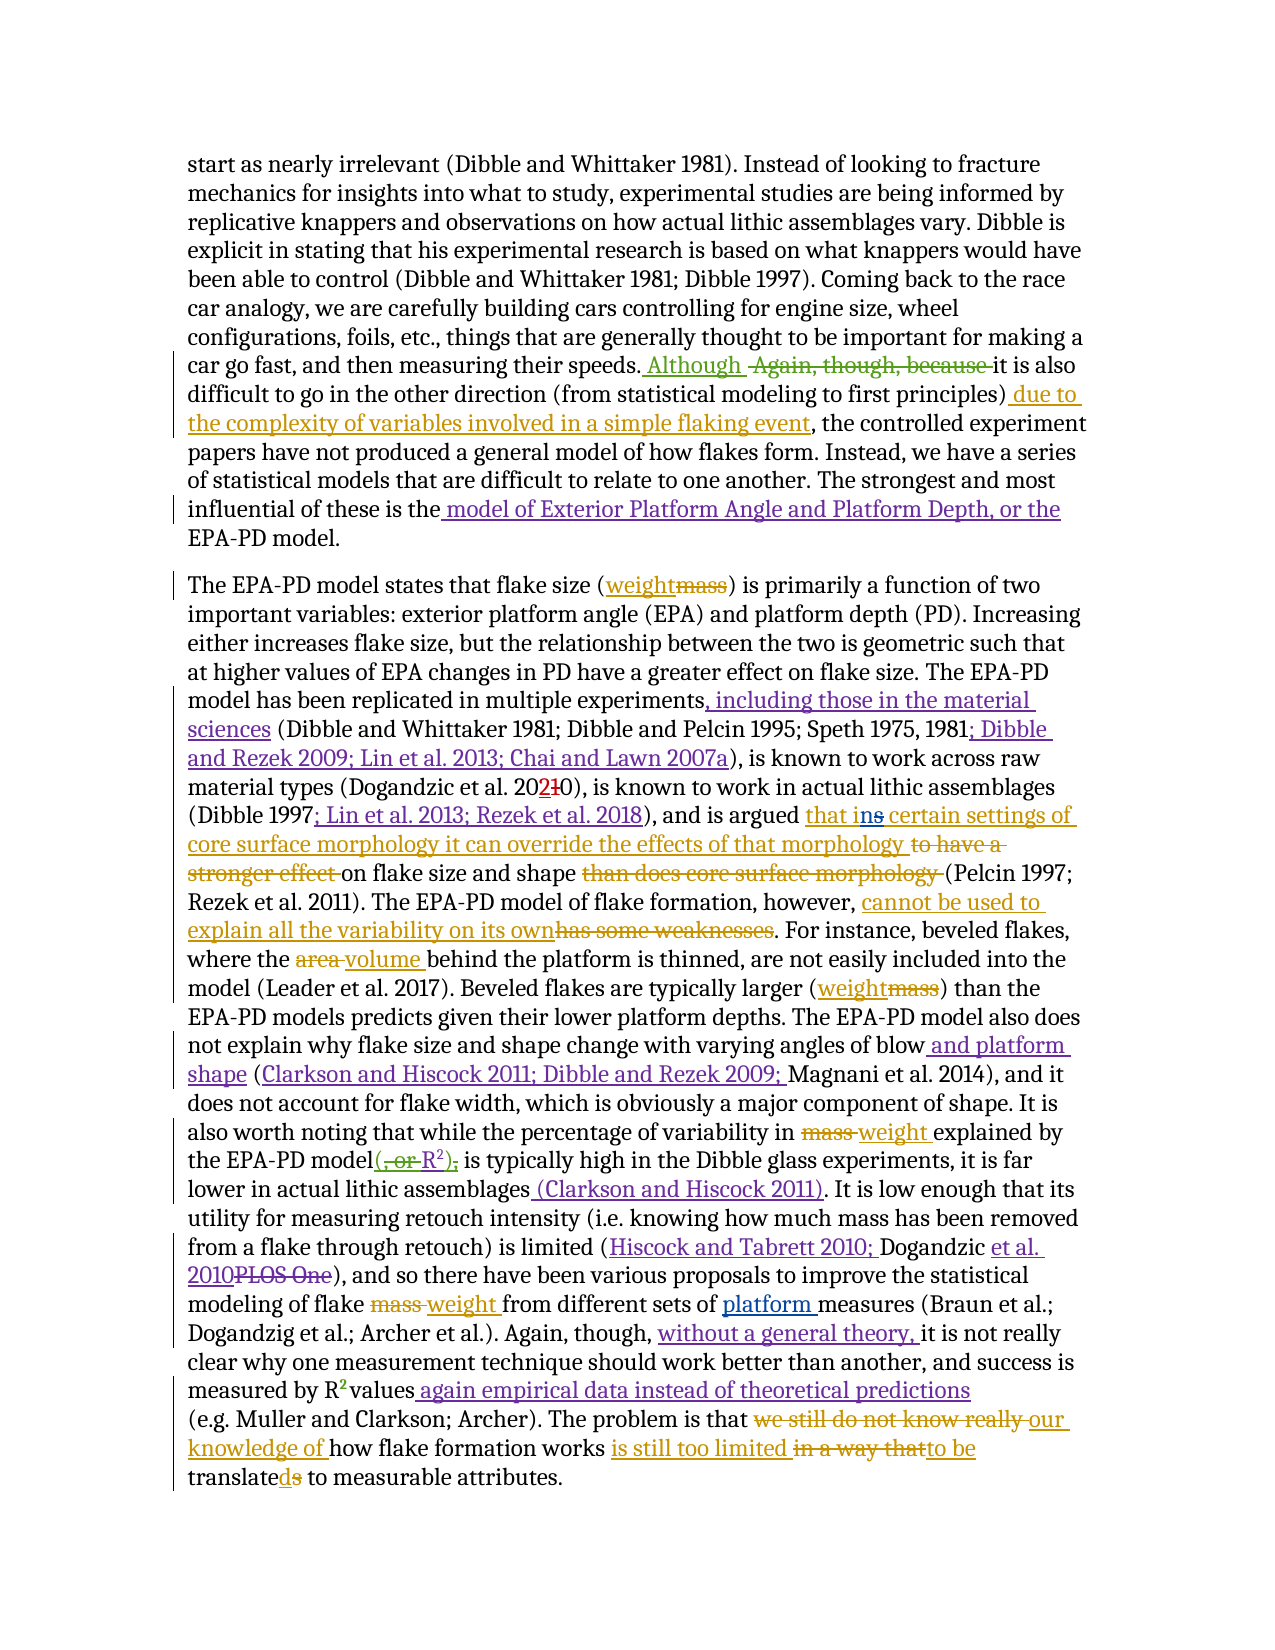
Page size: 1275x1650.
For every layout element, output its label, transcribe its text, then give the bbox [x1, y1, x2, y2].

text The EPA-PD model states that flake size () is primarily a function of two important variables: exterior platform angle (EPA) and platform depth (PD). Increasing either increases flake size, but the relationship between the two is geometric such that at higher values of EPA changes in PD have a greater effect on flake size. The EPA-PD model has been replicated in multiple experiments (Dibble and Whittaker 1981; Dibble and Pelcin 1995; Speth 1975, 1981), is known to work across raw material types (Dogandzic et al. 200), is known to work in actual lithic assemblages (Dibble 1997), and is argued on flake size and shape (Pelcin 1997; Rezek et al. 2011). The EPA-PD model of flake formation, however, . For instance, beveled flakes, where the behind the platform is thinned, are not easily included into the model (Leader et al. 2017). Beveled flakes are typically larger () than the EPA-PD models predicts given their lower platform depths. The EPA-PD model also does not explain why flake size and shape change with varying angles of blow (Magnani et al. 2014), and it does not account for flake width, which is obviously a major component of shape. It is also worth noting that while the percentage of variability in explained by the EPA-PD model is typically high in the Dibble glass experiments, it is far lower in actual lithic assemblages. It is low enough that its utility for measuring retouch intensity (i.e. knowing how much mass has been removed from a flake through retouch) is limited (Dogandzic ), and so there have been various proposals to improve the statistical modeling of flake from different sets of measures (Braun et al.; Dogandzig et al.; Archer et al.). Again, though, it is not really clear why one measurement technique should work better than another, and success is measured by Rvalues (e.g. Muller and Clarkson; Archer). The problem is that how flake formation works translate to measurable attributes. [187, 571, 1087, 1491]
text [187, 150, 1087, 552]
